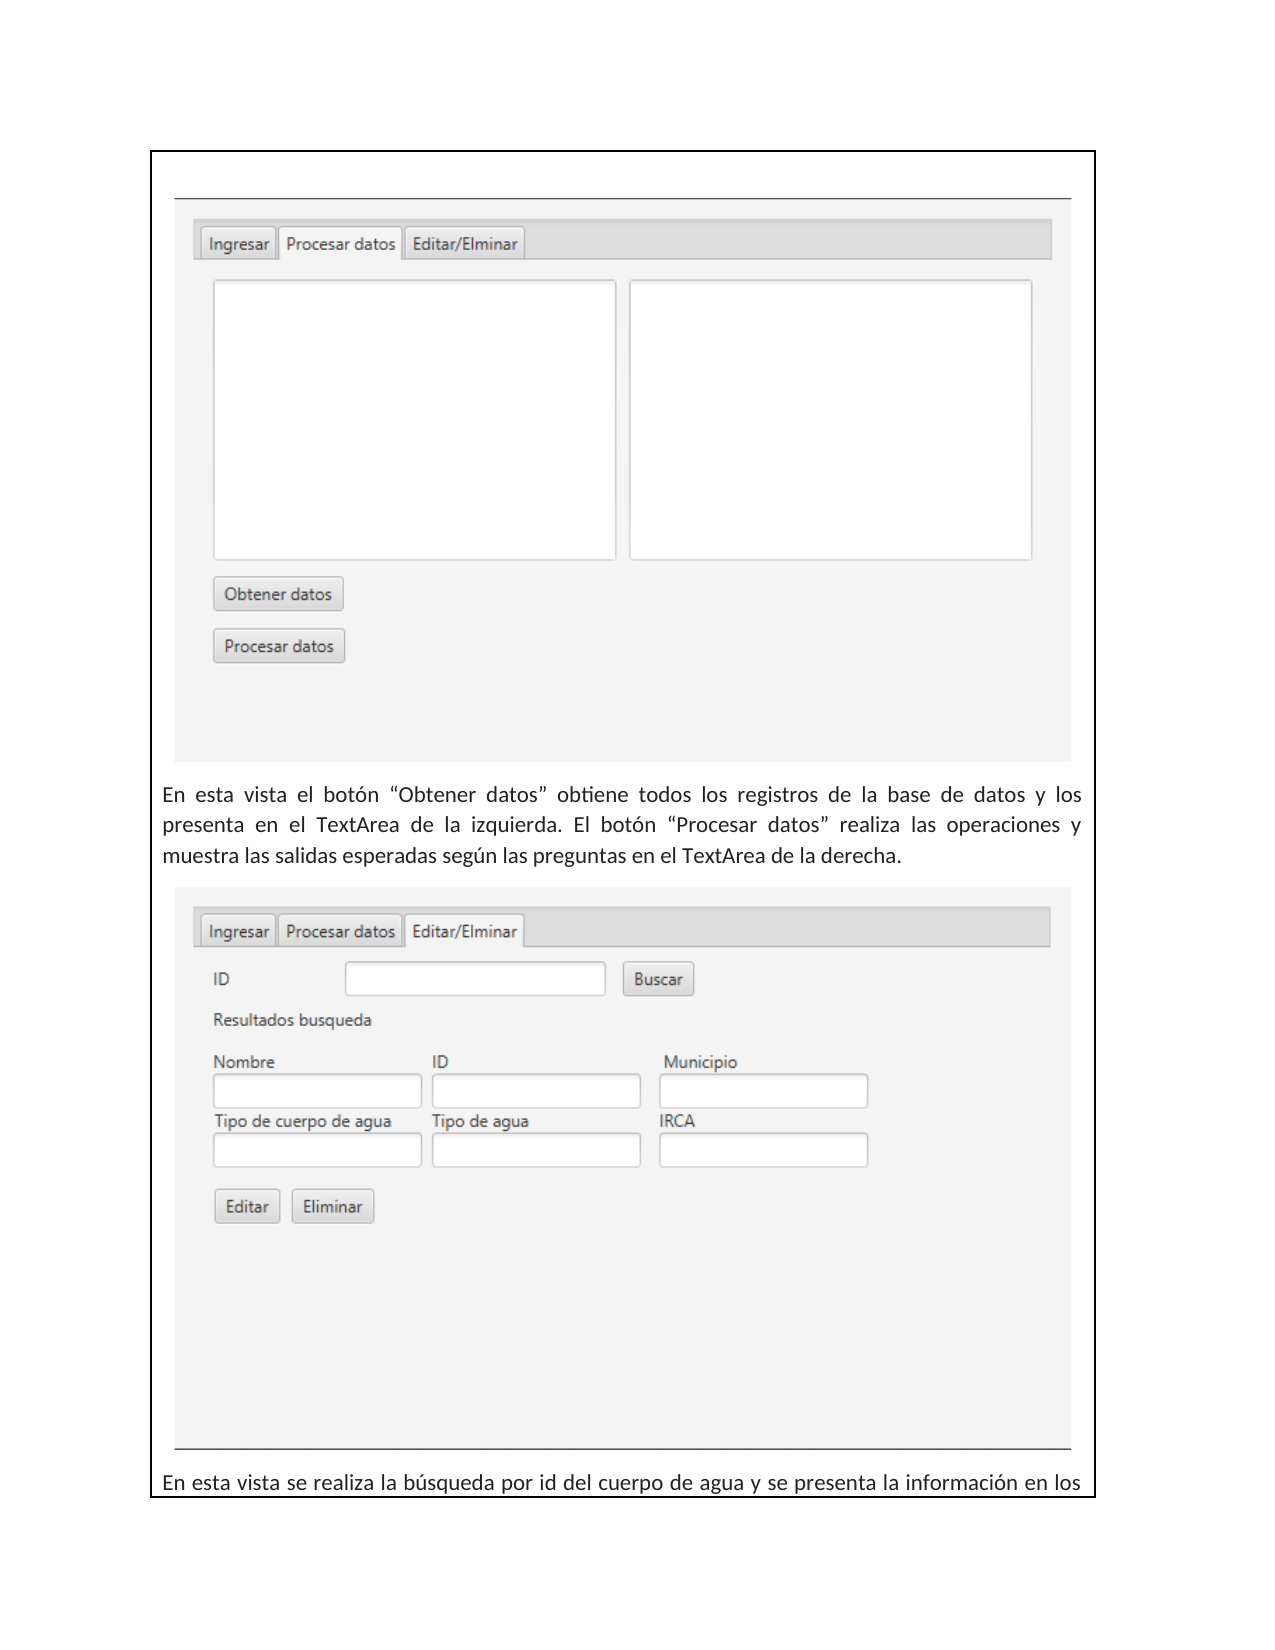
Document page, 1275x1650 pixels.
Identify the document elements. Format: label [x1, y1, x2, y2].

picture [174, 198, 1072, 762]
table_cell [152, 152, 1094, 1496]
picture [174, 887, 1072, 1450]
